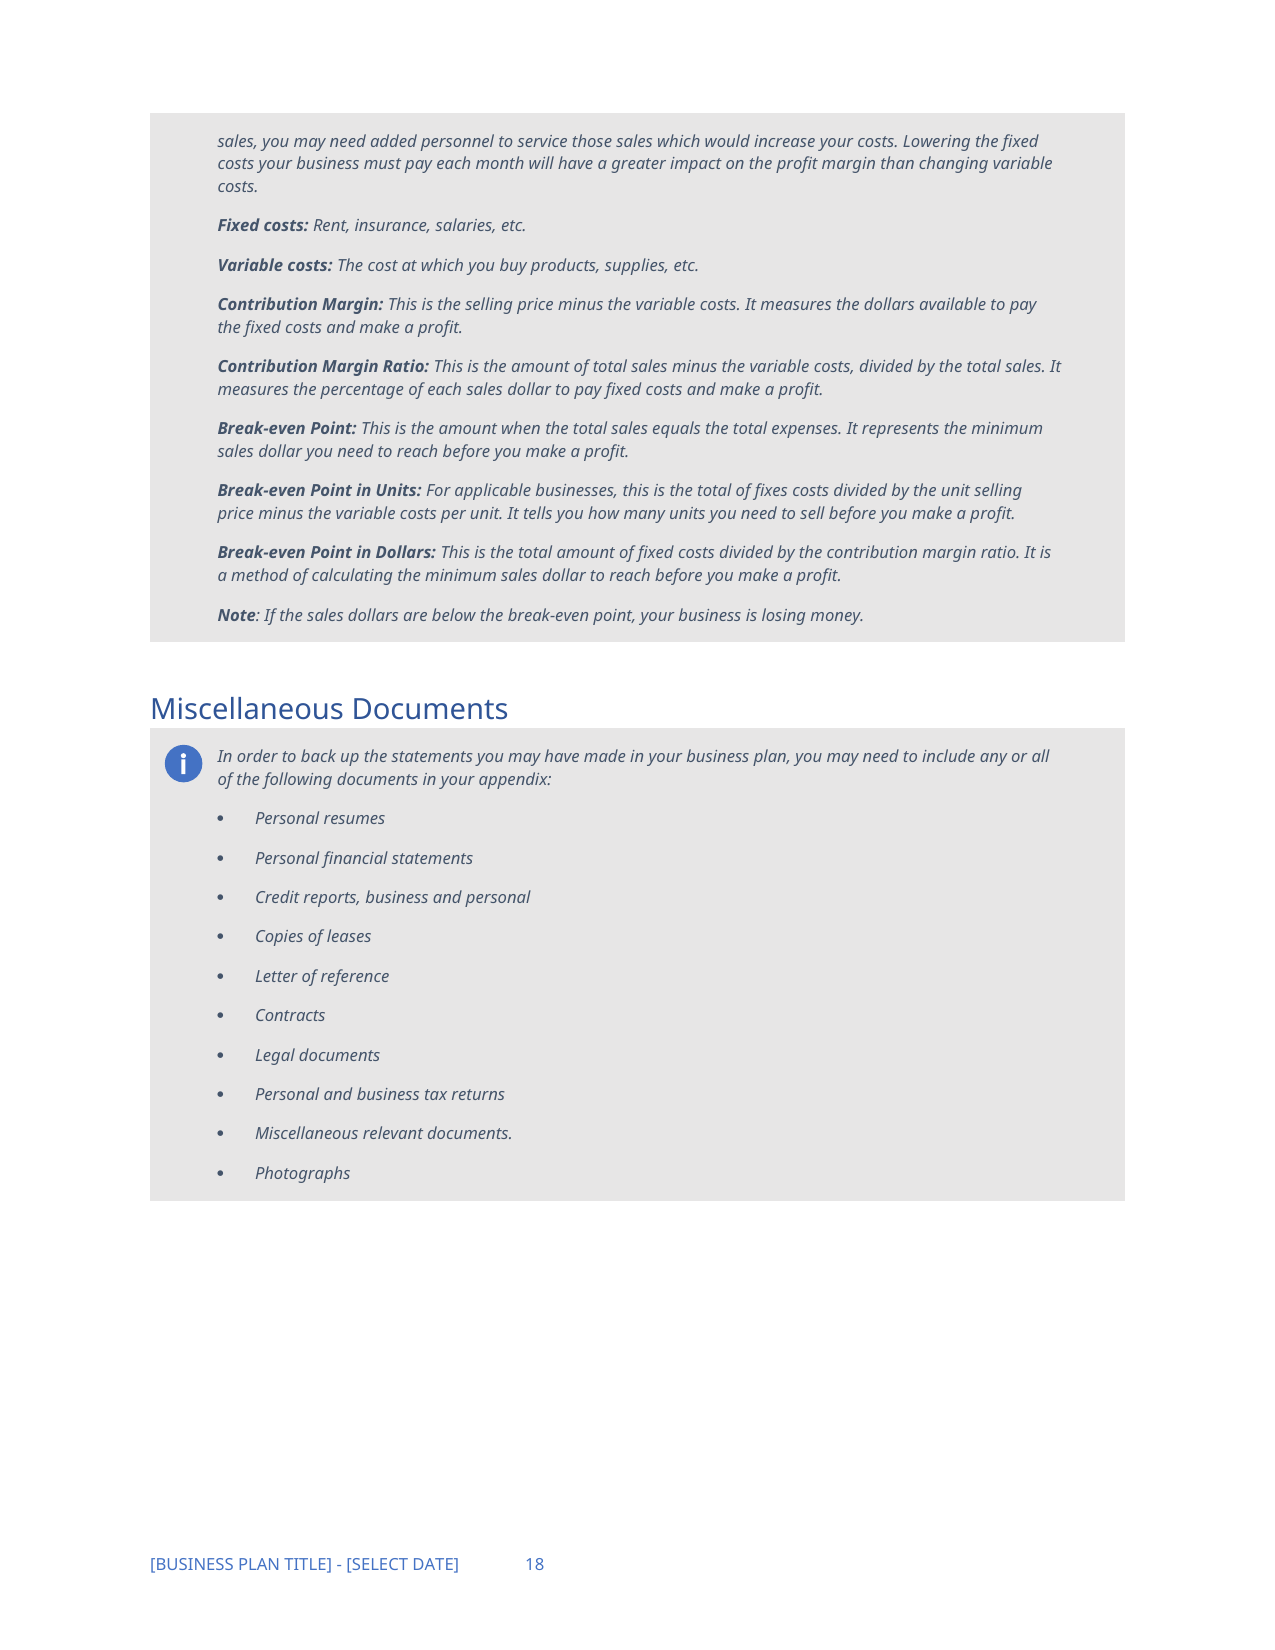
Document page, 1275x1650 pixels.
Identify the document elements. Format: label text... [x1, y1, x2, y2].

subtitle Miscellaneous Documents [150, 688, 1125, 728]
